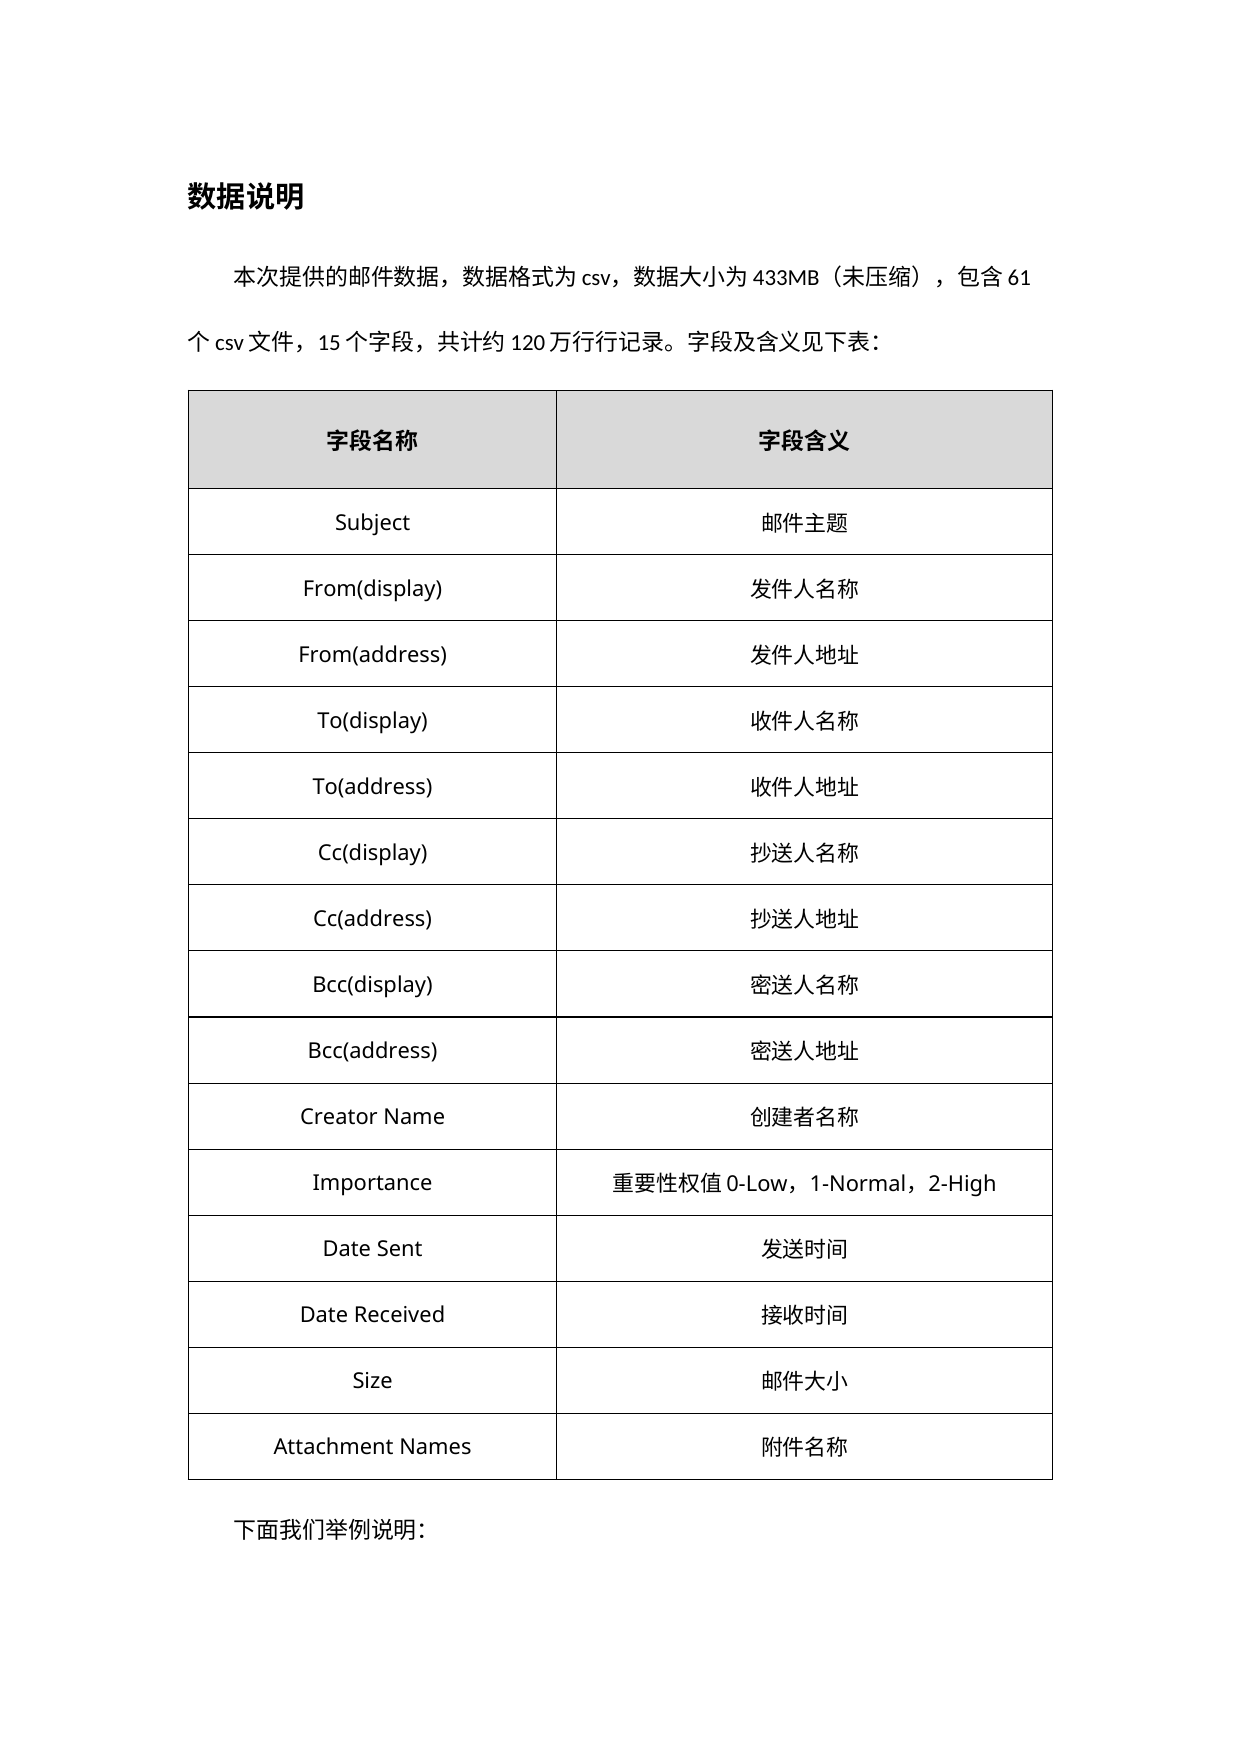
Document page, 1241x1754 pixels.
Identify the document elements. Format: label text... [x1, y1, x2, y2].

table_cell Creator Name [189, 1084, 556, 1148]
text 数据说明 [187, 162, 1053, 227]
table_cell From(address) [189, 621, 556, 686]
table_cell Importance [189, 1150, 556, 1214]
table_cell 抄送人地址 [557, 885, 1052, 950]
table_cell 邮件大小 [557, 1348, 1052, 1413]
table_cell 接收时间 [557, 1282, 1052, 1347]
table_cell 密送人地址 [557, 1018, 1052, 1082]
table_cell 发件人地址 [557, 621, 1052, 686]
table_header 字段含义 [557, 391, 1052, 488]
table_cell 发送时间 [557, 1216, 1052, 1281]
table_cell 创建者名称 [557, 1084, 1052, 1148]
table_cell 收件人名称 [557, 687, 1052, 752]
table_cell Bcc(display) [189, 951, 556, 1016]
table_cell Date Received [189, 1282, 556, 1347]
table_cell Cc(address) [189, 885, 556, 950]
table_cell 重要性权值0-Low，1-Normal，2-High [557, 1150, 1052, 1214]
table_cell 密送人名称 [557, 951, 1052, 1016]
table_cell Attachment Names [189, 1414, 556, 1479]
table_cell From(display) [189, 555, 556, 620]
table_cell Date Sent [189, 1216, 556, 1281]
table_cell Subject [189, 489, 556, 554]
table_header 字段名称 [189, 391, 556, 488]
text 本次提供的邮件数据，数据格式为csv，数据大小为433MB（未压缩），包含61个csv文件，15个字段，共计约120万行行记录。字段及含义见下表： [187, 243, 1053, 373]
table_cell 邮件主题 [557, 489, 1052, 554]
table_cell Size [189, 1348, 556, 1413]
text 下面我们举例说明： [187, 1496, 1053, 1561]
table_cell 附件名称 [557, 1414, 1052, 1479]
table_cell 发件人名称 [557, 555, 1052, 620]
table_cell To(display) [189, 687, 556, 752]
table_cell 收件人地址 [557, 753, 1052, 818]
table_cell 抄送人名称 [557, 819, 1052, 884]
table_cell To(address) [189, 753, 556, 818]
table_cell Bcc(address) [189, 1018, 556, 1082]
table_cell Cc(display) [189, 819, 556, 884]
